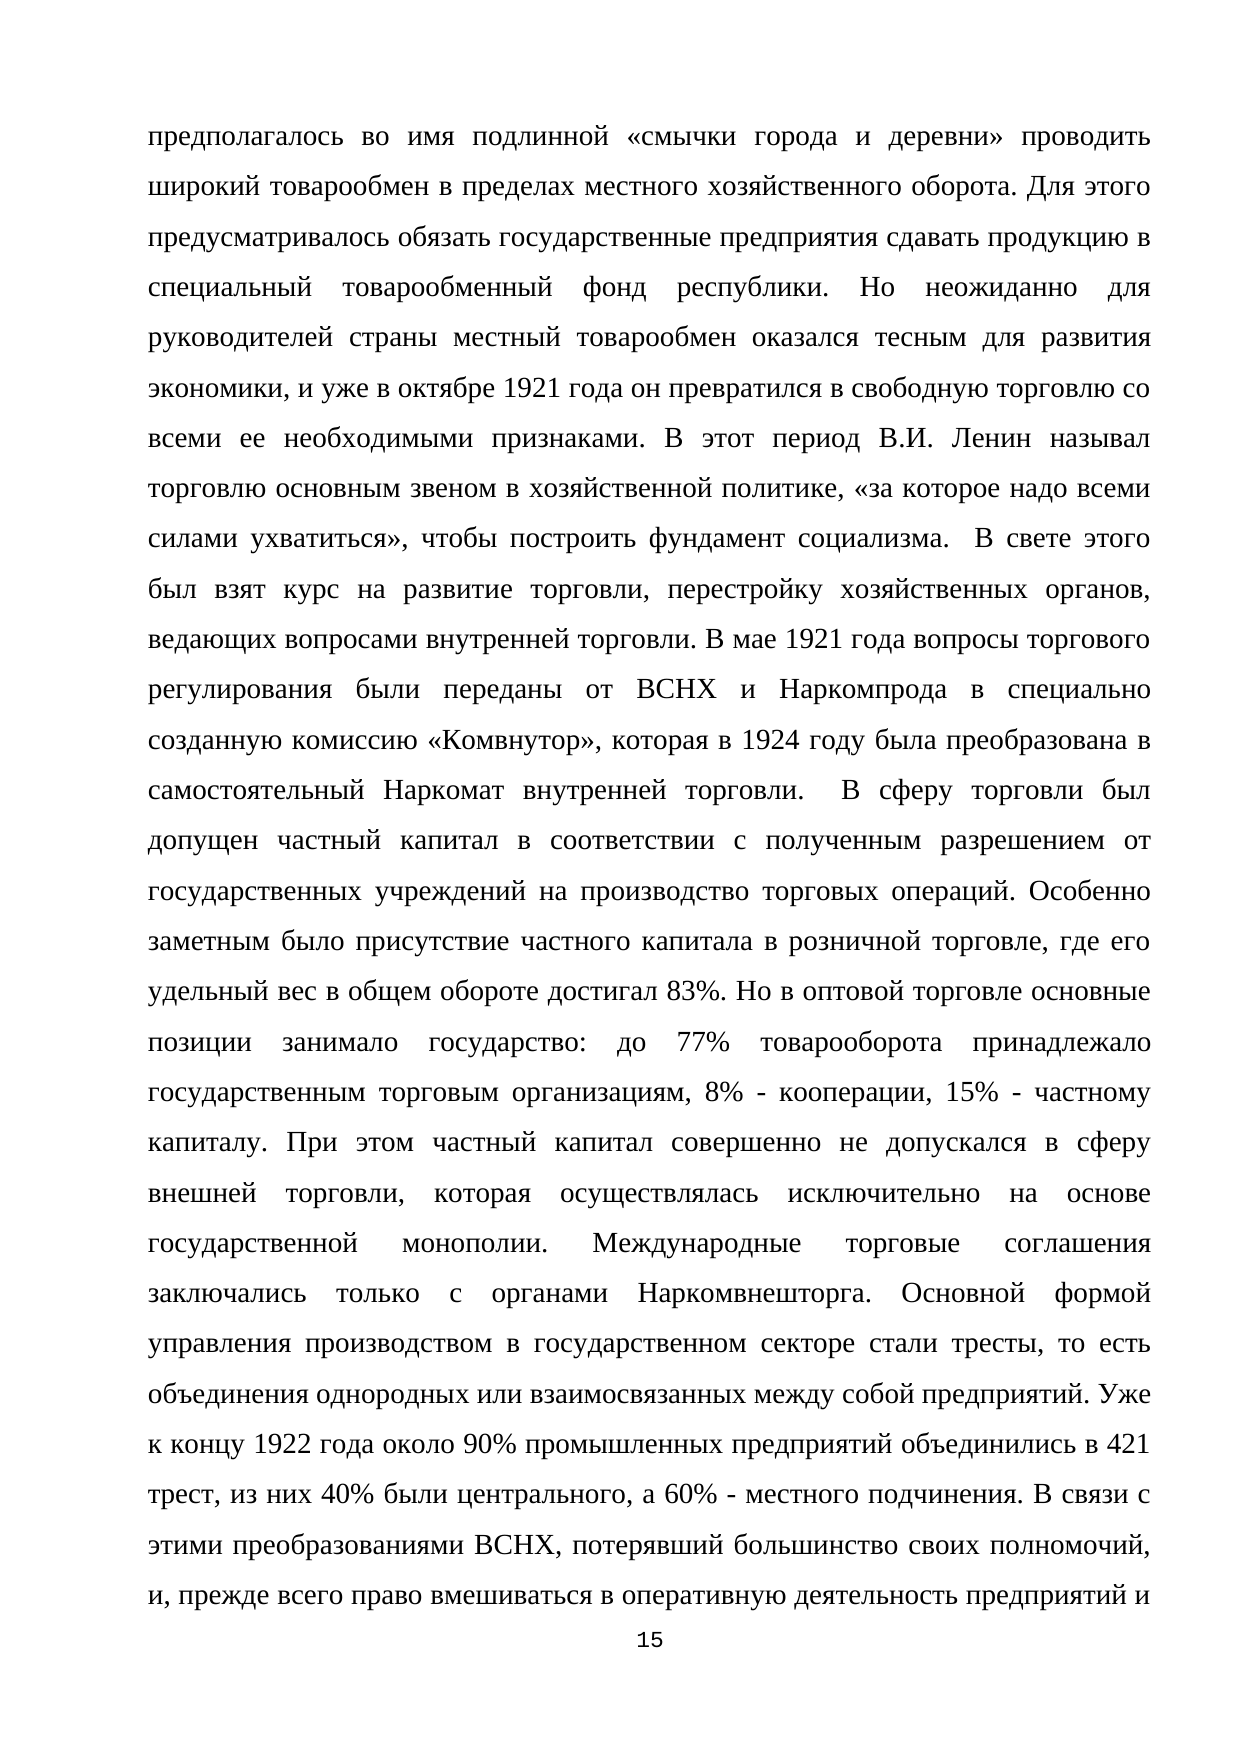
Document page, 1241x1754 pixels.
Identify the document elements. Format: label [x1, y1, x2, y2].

text [148, 118, 1152, 1611]
